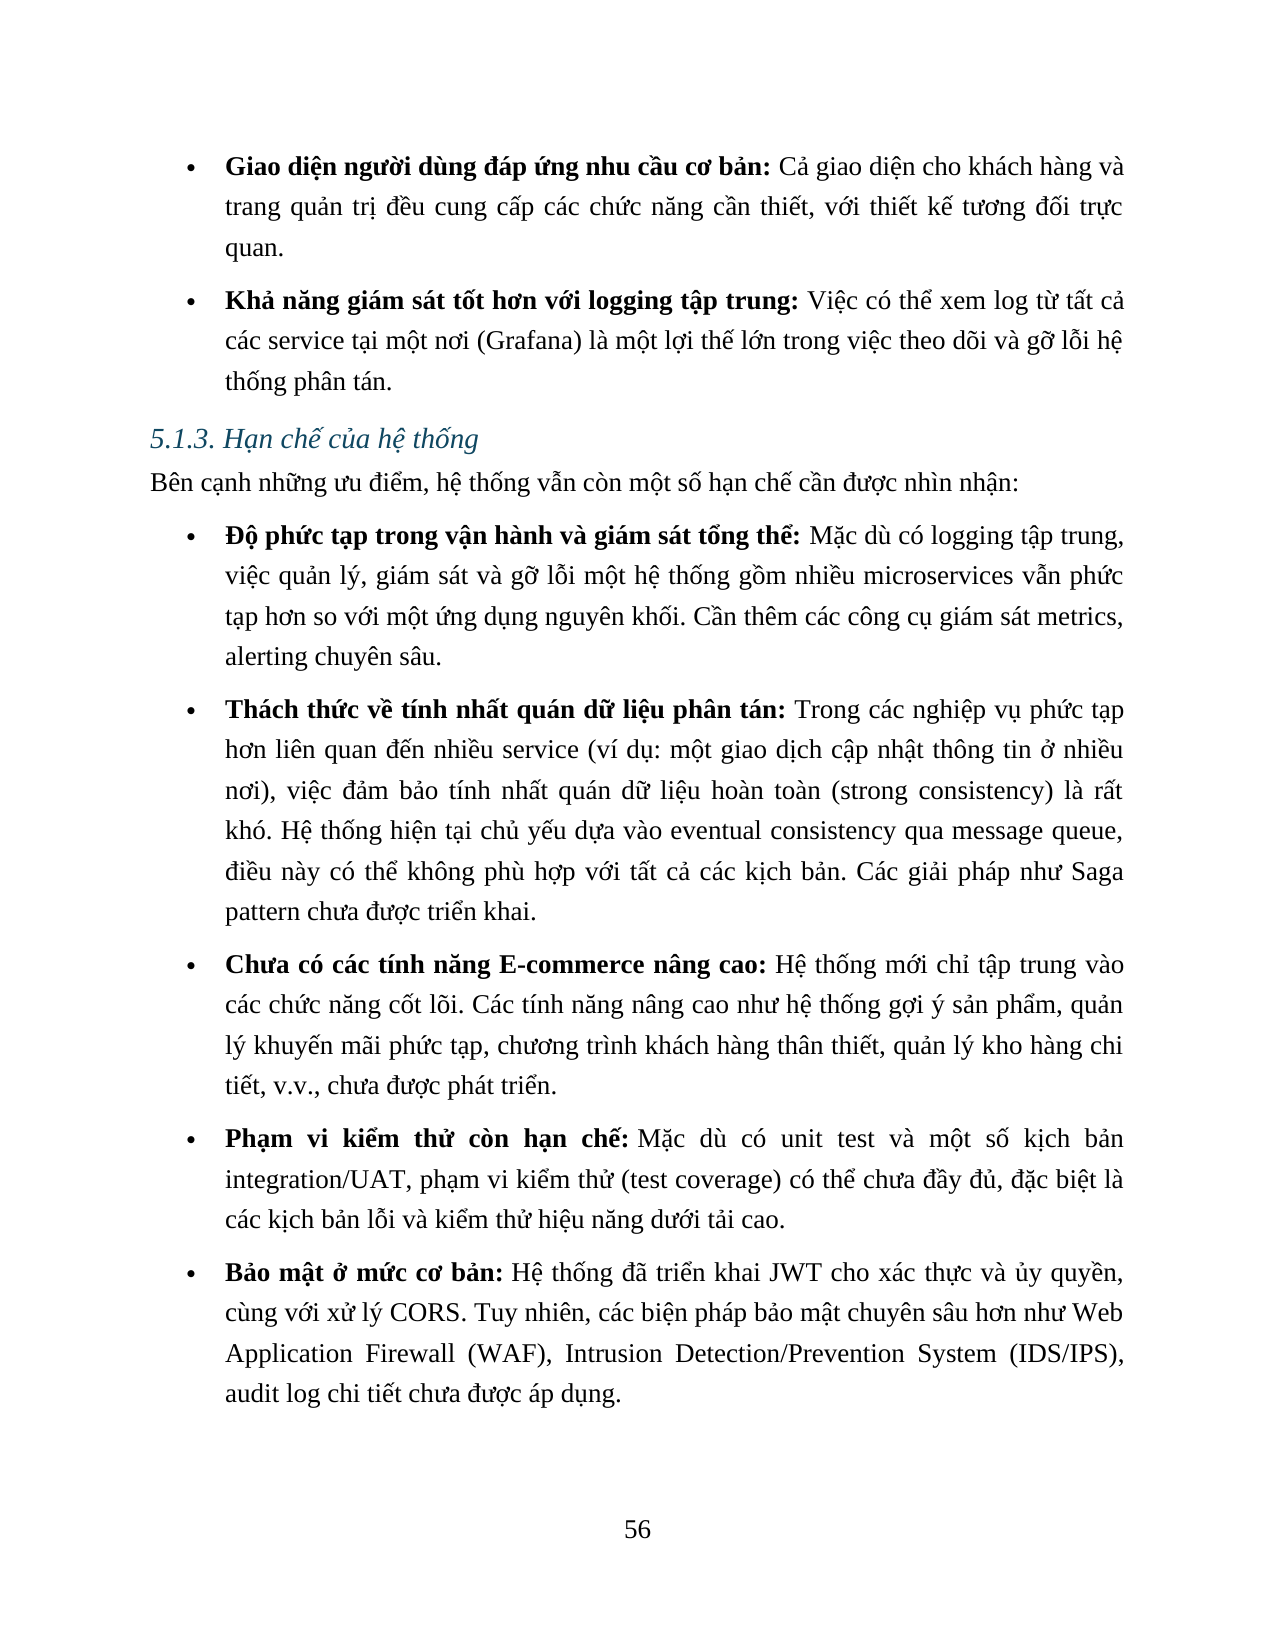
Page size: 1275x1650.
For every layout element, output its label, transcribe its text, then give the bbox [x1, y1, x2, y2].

list Phạm vi kiểm thử còn hạn chế: Mặc dù có unit test và một số kịch bản integration/UAT, phạm vi kiểm thử (test coverage) có thể chưa đầy đủ, đặc biệt là các kịch bản lỗi và kiểm thử hiệu năng dưới tải cao. [187, 1122, 1125, 1234]
subtitle 5.1.3. Hạn chế của hệ thống [150, 422, 1125, 455]
list Độ phức tạp trong vận hành và giám sát tổng thể: Mặc dù có logging tập trung, việc quản lý, giám sát và gỡ lỗi một hệ thống gồm nhiều microservices vẫn phức tạp hơn so với một ứng dụng nguyên khối. Cần thêm các công cụ giám sát metrics, alerting chuyên sâu. [187, 519, 1125, 671]
list Thách thức về tính nhất quán dữ liệu phân tán: Trong các nghiệp vụ phức tạp hơn liên quan đến nhiều service (ví dụ: một giao dịch cập nhật thông tin ở nhiều nơi), việc đảm bảo tính nhất quán dữ liệu hoàn toàn (strong consistency) là rất khó. Hệ thống hiện tại chủ yếu dựa vào eventual consistency qua message queue, điều này có thể không phù hợp với tất cả các kịch bản. Các giải pháp như Saga pattern chưa được triển khai. [187, 693, 1125, 926]
list Giao diện người dùng đáp ứng nhu cầu cơ bản: Cả giao diện cho khách hàng và trang quản trị đều cung cấp các chức năng cần thiết, với thiết kế tương đối trực quan. [187, 150, 1125, 262]
list Khả năng giám sát tốt hơn với logging tập trung: Việc có thể xem log từ tất cả các service tại một nơi (Grafana) là một lợi thế lớn trong việc theo dõi và gỡ lỗi hệ thống phân tán. [187, 284, 1125, 396]
list Chưa có các tính năng E-commerce nâng cao: Hệ thống mới chỉ tập trung vào các chức năng cốt lõi. Các tính năng nâng cao như hệ thống gợi ý sản phẩm, quản lý khuyến mãi phức tạp, chương trình khách hàng thân thiết, quản lý kho hàng chi tiết, v.v., chưa được phát triển. [187, 948, 1125, 1101]
text Bên cạnh những ưu điểm, hệ thống vẫn còn một số hạn chế cần được nhìn nhận: [150, 466, 1125, 497]
list Bảo mật ở mức cơ bản: Hệ thống đã triển khai JWT cho xác thực và ủy quyền, cùng với xử lý CORS. Tuy nhiên, các biện pháp bảo mật chuyên sâu hơn như Web Application Firewall (WAF), Intrusion Detection/Prevention System (IDS/IPS), audit log chi tiết chưa được áp dụng. [187, 1256, 1125, 1408]
